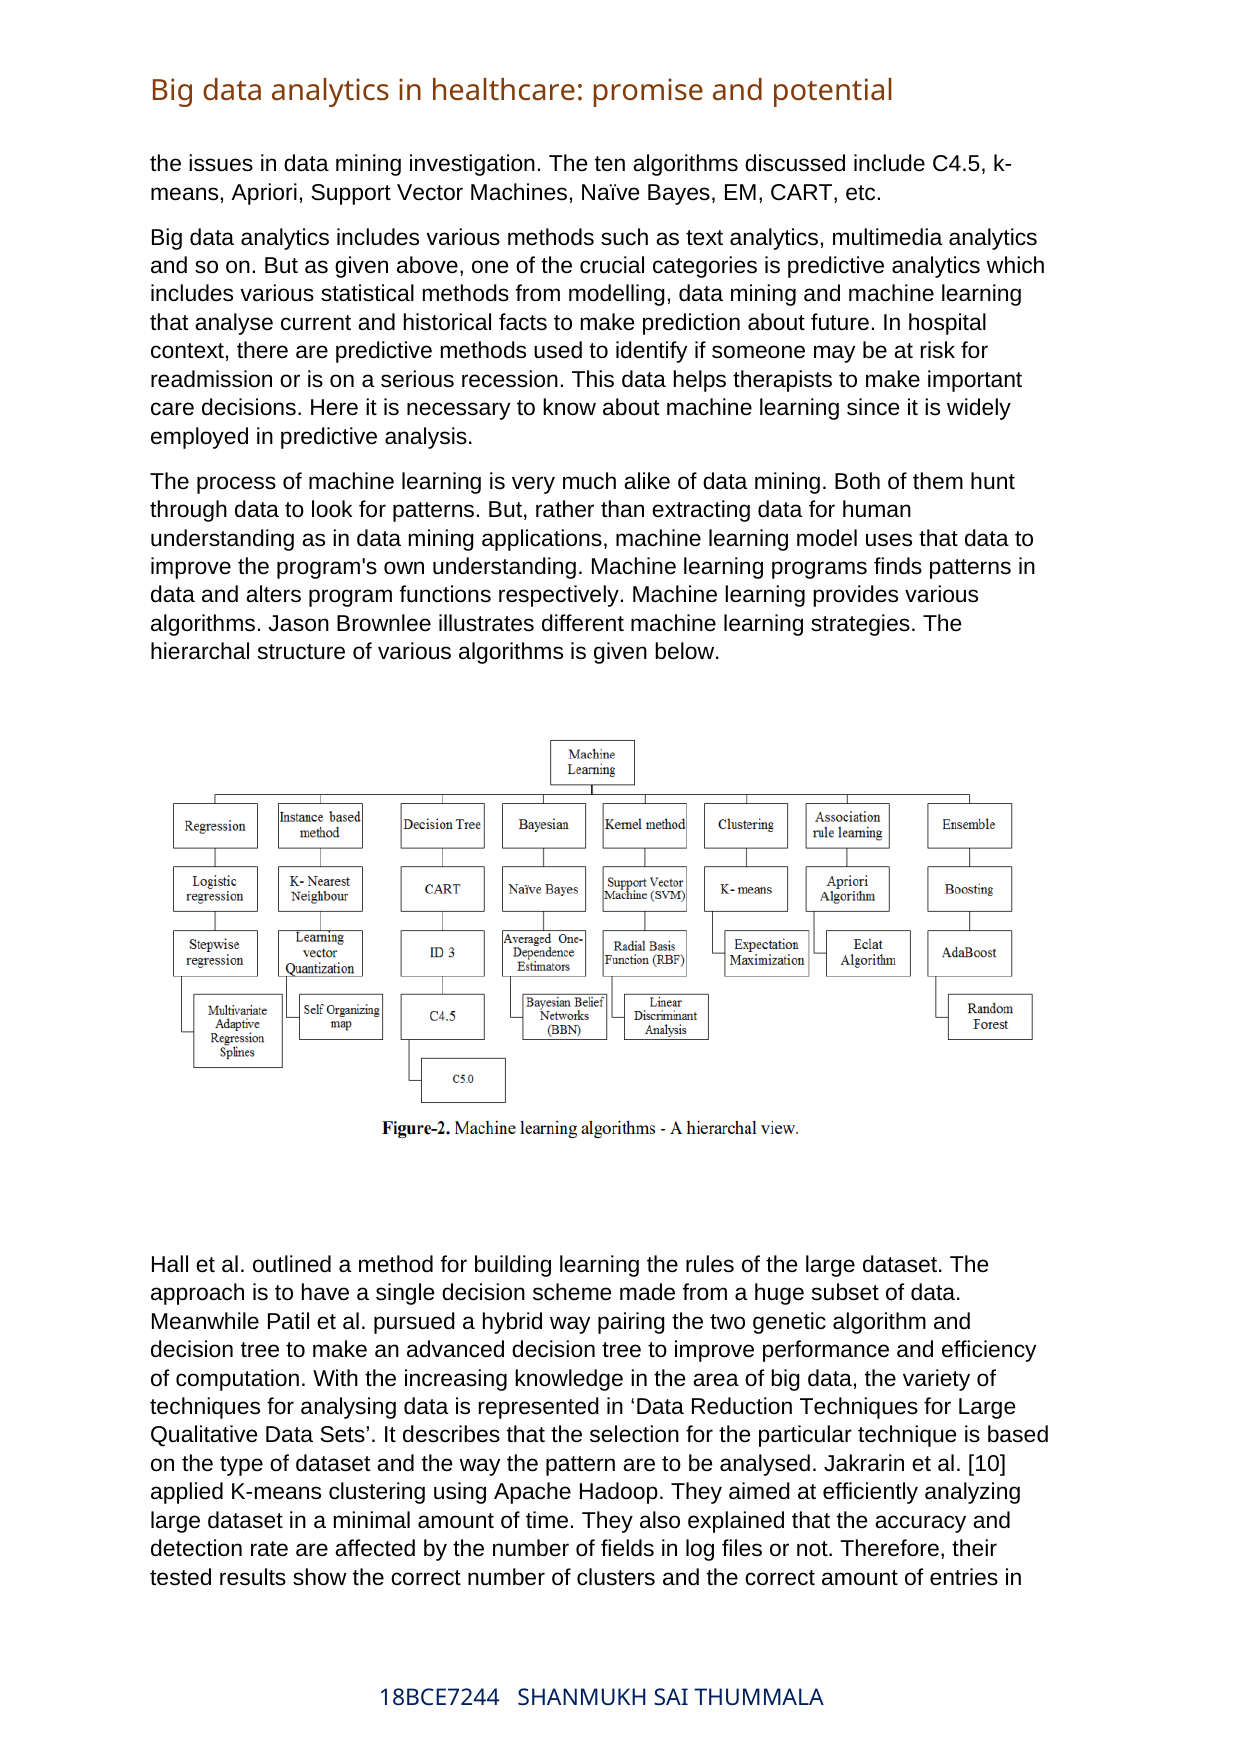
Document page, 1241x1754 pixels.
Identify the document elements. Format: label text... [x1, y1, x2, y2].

picture [150, 728, 1053, 1142]
text Big data analytics includes various methods such as text analytics, multimedia analytics and so on. But as given above, one of the crucial categories is predictive analytics which includes various statistical methods from modelling, data mining and machine learning that analyse current and historical facts to make prediction about future. In hospital context, there are predictive methods used to identify if someone may be at risk for readmission or is on a serious recession. This data helps therapists to make important care decisions. Here it is necessary to know about machine learning since it is widely employed in predictive analysis. [150, 223, 1053, 449]
text The process of machine learning is very much alike of data mining. Both of them hunt through data to look for patterns. But, rather than extracting data for human understanding as in data mining applications, machine learning model uses that data to improve the program's own understanding. Machine learning programs finds patterns in data and alters program functions respectively. Machine learning provides various algorithms. Jason Brownlee illustrates different machine learning strategies. The hierarchal structure of various algorithms is given below. [150, 468, 1053, 665]
